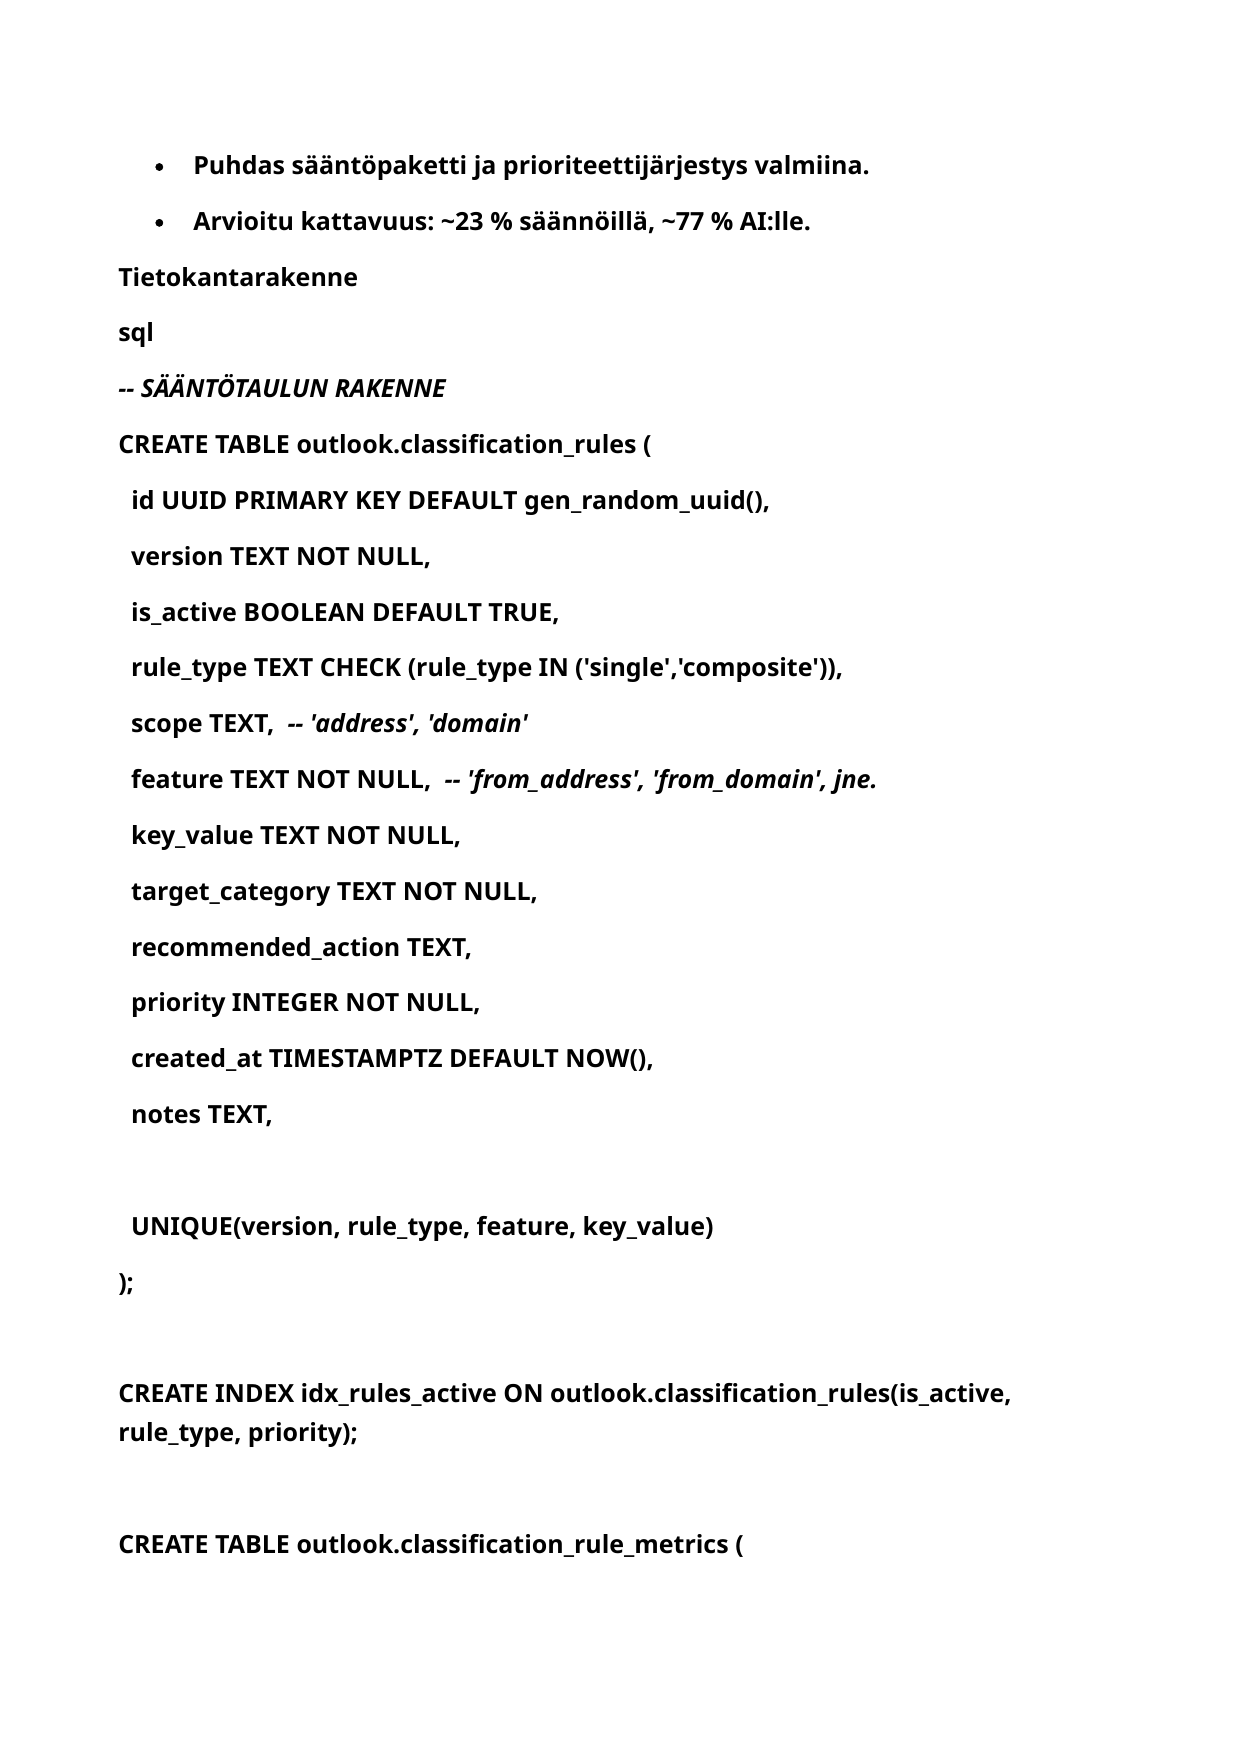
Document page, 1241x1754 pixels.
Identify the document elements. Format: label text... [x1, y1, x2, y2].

text scope TEXT, -- 'address', 'domain' [118, 706, 1122, 740]
text created_at TIMESTAMPTZ DEFAULT NOW(), [118, 1041, 1122, 1075]
text CREATE INDEX idx_rules_active ON outlook.classification_rules(is_active, rule_type, priority); [118, 1376, 1122, 1449]
text CREATE TABLE outlook.classification_rule_metrics ( [118, 1527, 1122, 1561]
text ); [118, 1264, 1122, 1298]
text UNIQUE(version, rule_type, feature, key_value) [118, 1208, 1122, 1242]
list Arvioitu kattavuus: ~23 % säännöillä, ~77 % AI:lle. [156, 203, 1122, 237]
text notes TEXT, [118, 1097, 1122, 1131]
text priority INTEGER NOT NULL, [118, 985, 1122, 1019]
text key_value TEXT NOT NULL, [118, 818, 1122, 852]
text Tietokantarakenne [118, 259, 1122, 293]
text -- SÄÄNTÖTAULUN RAKENNE [118, 371, 1122, 405]
text target_category TEXT NOT NULL, [118, 873, 1122, 907]
text feature TEXT NOT NULL, -- 'from_address', 'from_domain', jne. [118, 762, 1122, 796]
text is_active BOOLEAN DEFAULT TRUE, [118, 594, 1122, 628]
text sql [118, 315, 1122, 349]
text CREATE TABLE outlook.classification_rules ( [118, 427, 1122, 461]
text id UUID PRIMARY KEY DEFAULT gen_random_uuid(), [118, 483, 1122, 517]
list Puhdas sääntöpaketti ja prioriteettijärjestys valmiina. [156, 148, 1122, 182]
text rule_type TEXT CHECK (rule_type IN ('single','composite')), [118, 650, 1122, 684]
text recommended_action TEXT, [118, 929, 1122, 963]
text version TEXT NOT NULL, [118, 538, 1122, 572]
